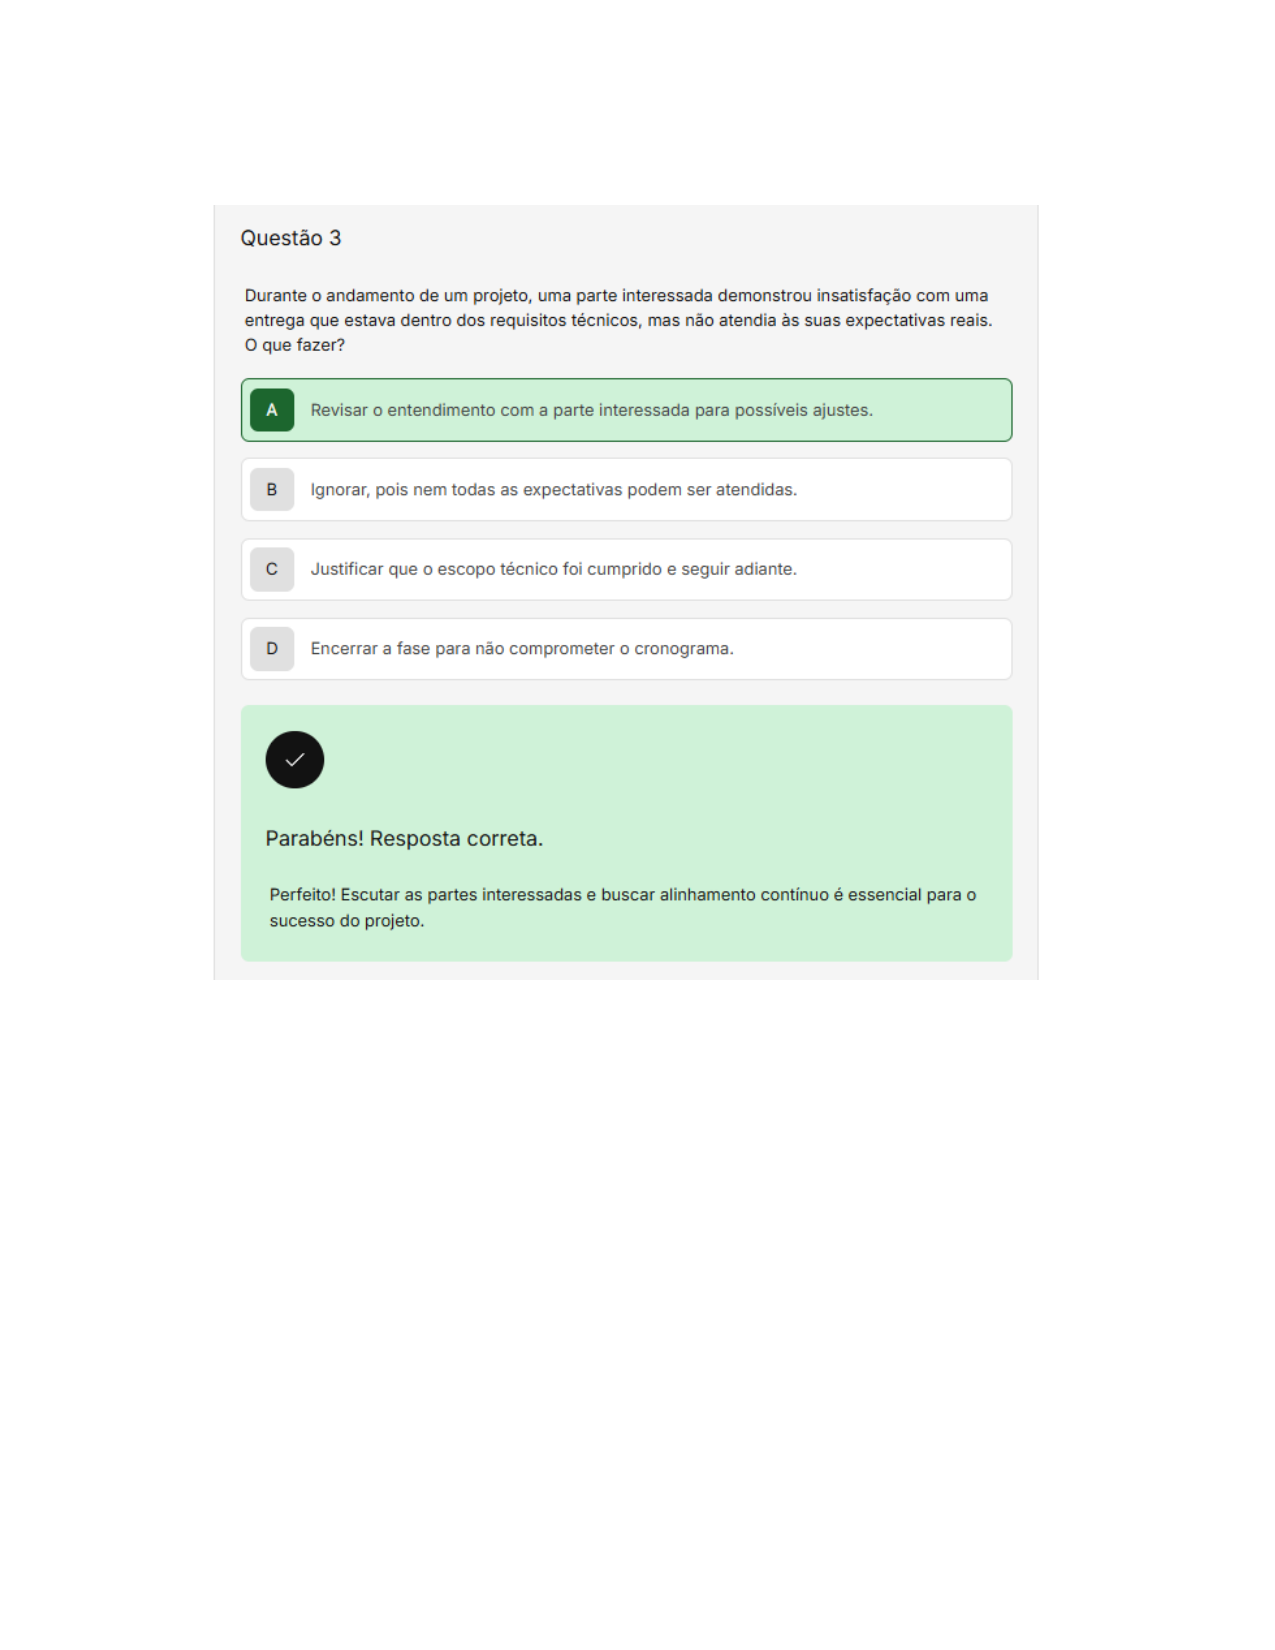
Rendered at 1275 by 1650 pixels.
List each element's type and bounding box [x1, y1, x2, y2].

picture [150, 205, 1125, 980]
